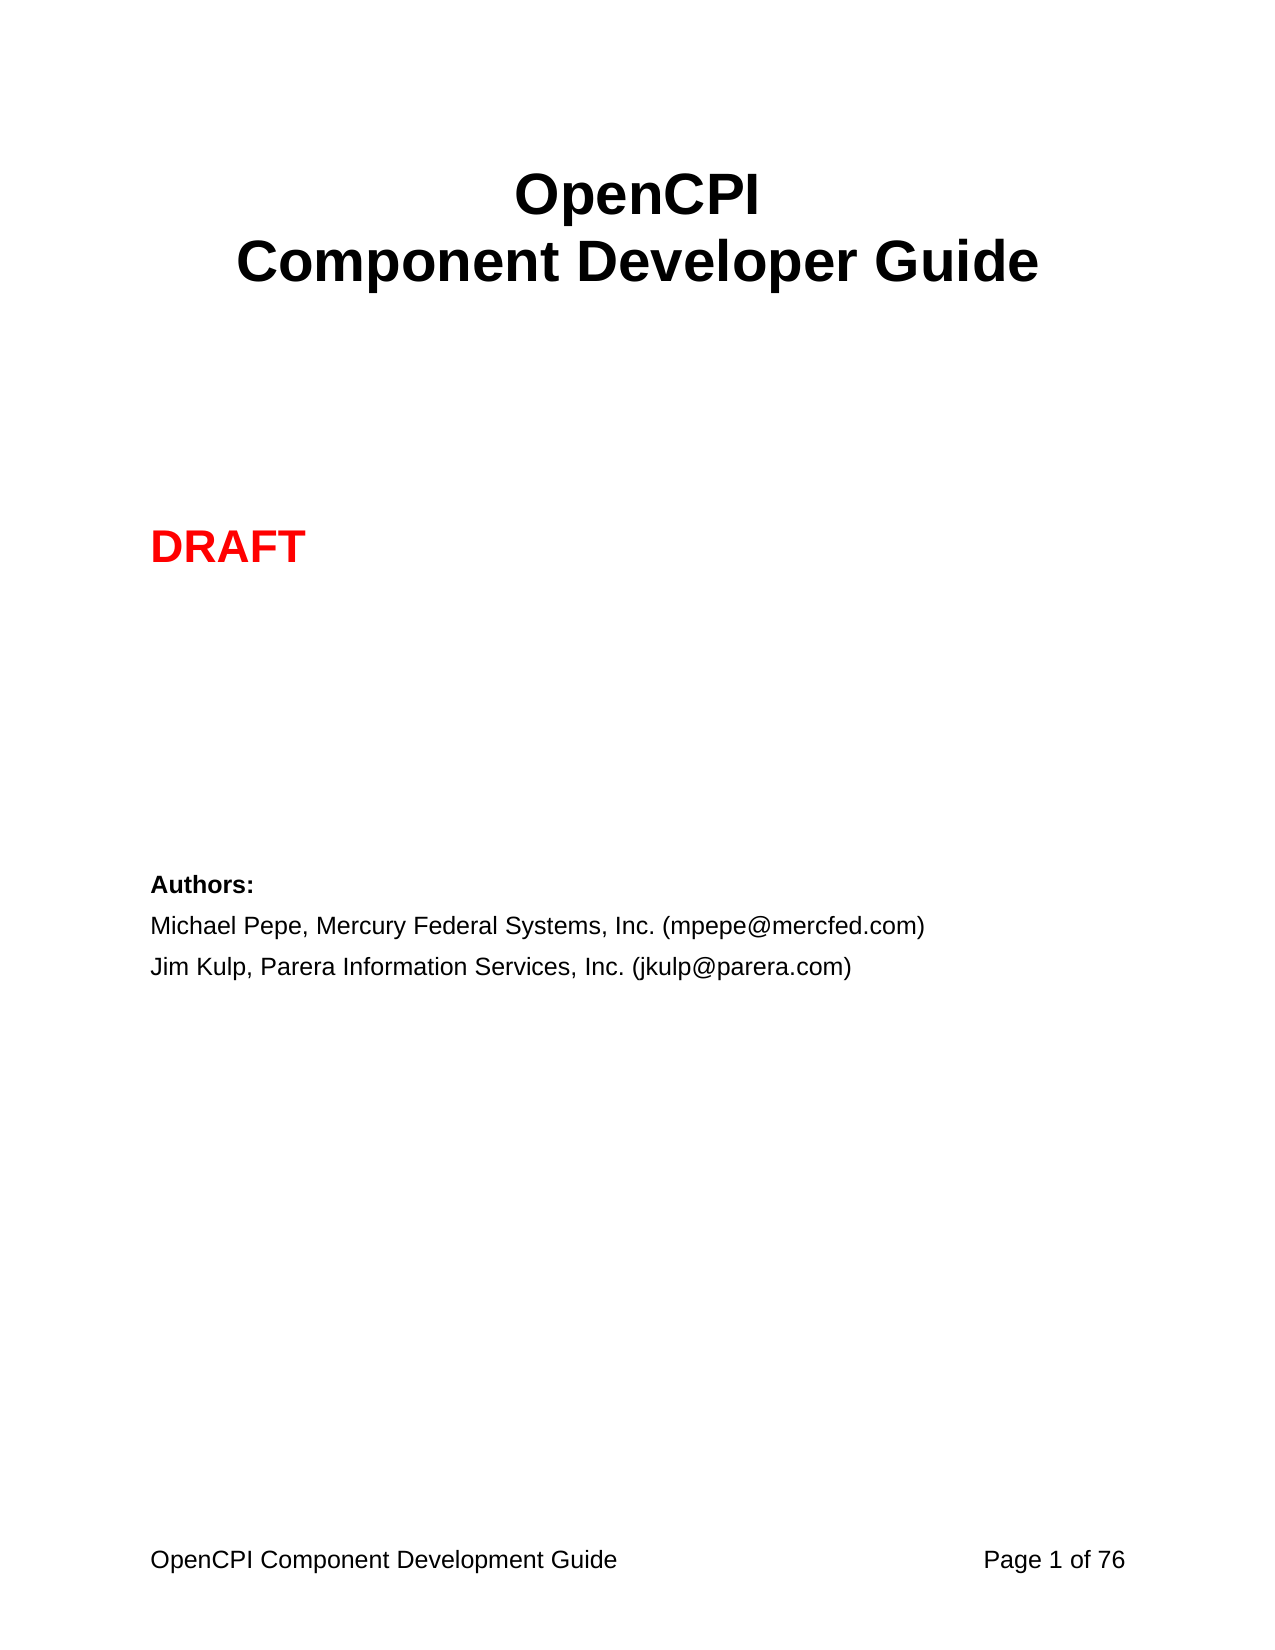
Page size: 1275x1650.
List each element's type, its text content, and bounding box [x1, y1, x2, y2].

text Michael Pepe, Mercury Federal Systems, Inc. (mpepe@mercfed.com) Jim Kulp, Parera Information Services, Inc. (jkulp@parera.com) [150, 911, 958, 980]
text DRAFT [150, 520, 1137, 573]
text OpenCPI Component Developer Guide [236, 160, 1083, 294]
subtitle Authors: [150, 870, 1137, 899]
